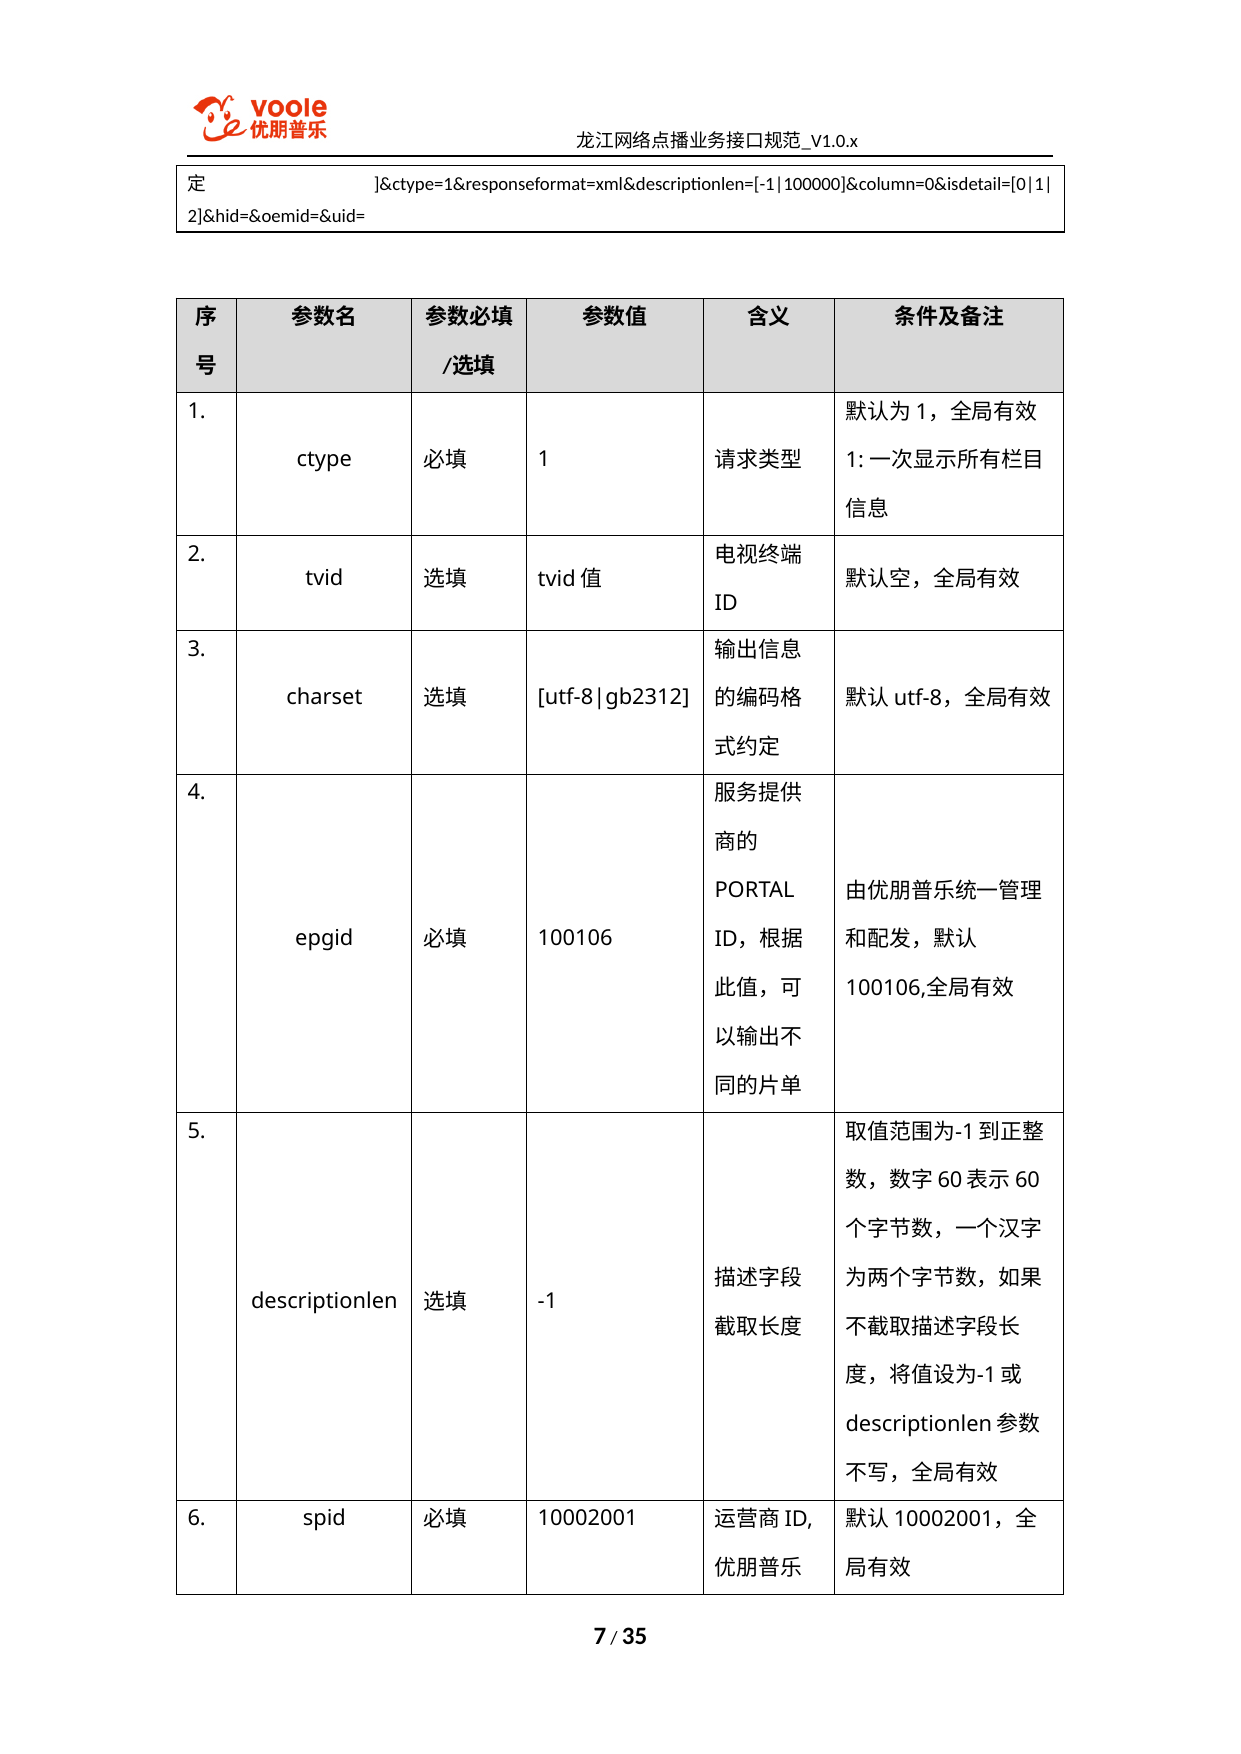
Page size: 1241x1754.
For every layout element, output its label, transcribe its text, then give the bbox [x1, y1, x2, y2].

table_cell 描述字段截取长度 [704, 1113, 834, 1499]
table_cell 电视终端ID [704, 536, 834, 630]
table_header 含义 [704, 299, 834, 392]
table_cell [177, 1501, 236, 1594]
table_cell descriptionlen [237, 1113, 411, 1499]
table_header 条件及备注 [835, 299, 1063, 392]
table_cell 输出信息的编码格式约定 [704, 631, 834, 774]
table_cell 默认为1，全局有效 1: 一次显示所有栏目信息 [835, 393, 1063, 535]
table_cell [177, 631, 236, 774]
table_cell [177, 536, 236, 630]
table_cell [177, 775, 236, 1112]
table_cell 1 [527, 393, 703, 535]
table_cell 必填 [412, 775, 526, 1112]
table_cell 默认utf-8，全局有效 [835, 631, 1063, 774]
table_cell [177, 393, 236, 535]
table_cell 运营商ID, 优朋普乐分配给各合作伙伴的ID号 [704, 1501, 834, 1594]
table_cell epgid [237, 775, 411, 1112]
table_cell 选填 [412, 536, 526, 630]
table_cell 默认10002001，全局有效 [835, 1501, 1063, 1594]
table_cell 必填 [412, 1501, 526, 1594]
table_cell 由优朋普乐统一管理和配发，默认100106,全局有效 [835, 775, 1063, 1112]
table_cell 10002001 [527, 1501, 703, 1594]
table_header 序号 [177, 299, 236, 392]
table_cell 服务提供商的PORTAL ID，根据此值，可以输出不同的片单 [704, 775, 834, 1112]
table_cell 默认空，全局有效 [835, 536, 1063, 630]
table_cell ctype [237, 393, 411, 535]
table_cell 选填 [412, 1113, 526, 1499]
table_cell [177, 1113, 236, 1499]
table_cell 选填 [412, 631, 526, 774]
table_header 参数值 [527, 299, 703, 392]
picture [187, 88, 332, 148]
table_cell [utf-8|gb2312] [527, 631, 703, 774]
table_cell tvid值 [527, 536, 703, 630]
table_cell tvid [237, 536, 411, 630]
table_cell 取值范围为-1到正整数，数字60表示60个字节数，一个汉字为两个字节数，如果不截取描述字段长度，将值设为-1或descriptionlen参数不写，全局有效 [835, 1113, 1063, 1499]
table_header 参数必填/选填 [412, 299, 526, 392]
table_header 参数名 [237, 299, 411, 392]
table_cell 100106 [527, 775, 703, 1112]
table_cell charset [237, 631, 411, 774]
table_cell spid [237, 1501, 411, 1594]
table_cell -1 [527, 1113, 703, 1499]
table_cell 必填 [412, 393, 526, 535]
table_cell 请求类型 [704, 393, 834, 535]
